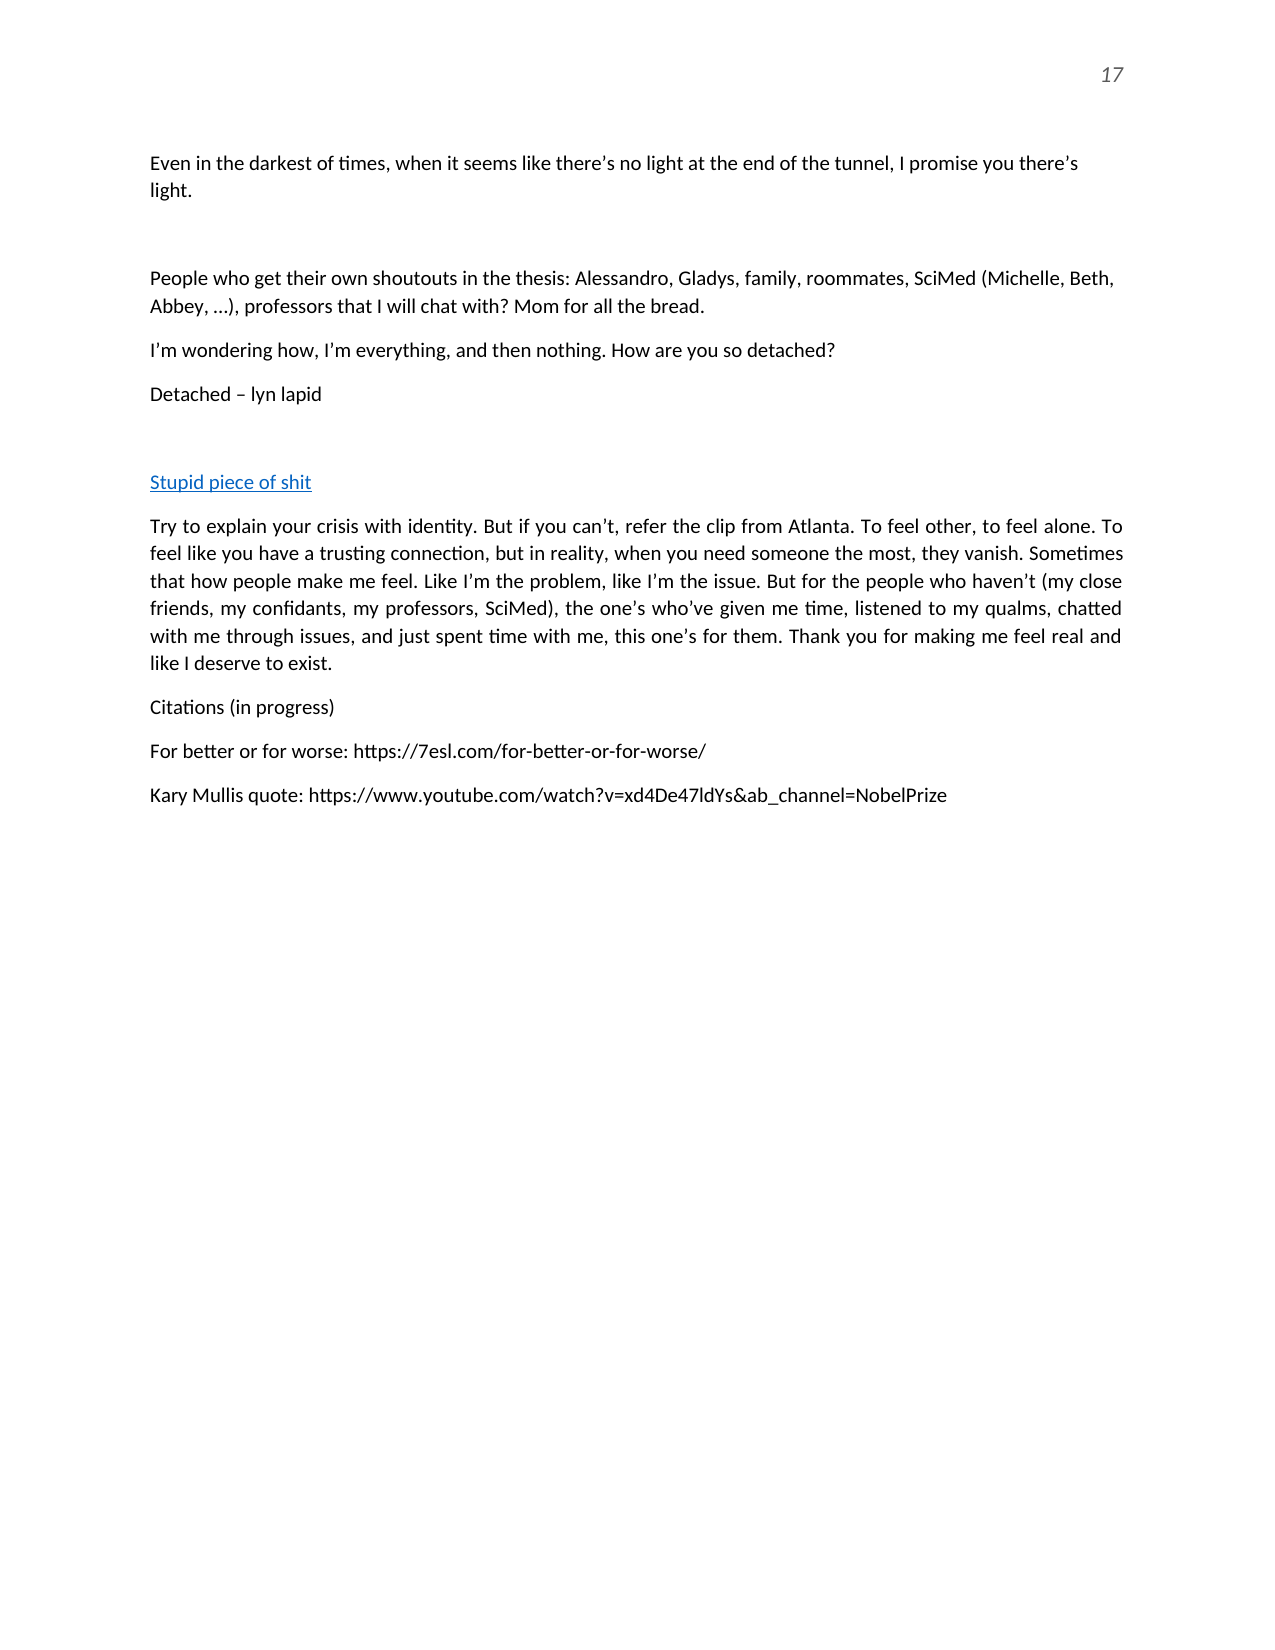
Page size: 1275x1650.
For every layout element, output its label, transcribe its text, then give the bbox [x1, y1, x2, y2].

text For better or for worse: https://7esl.com/for-better-or-for-worse/ [150, 738, 1125, 764]
text Kary Mullis quote: https://www.youtube.com/watch?v=xd4De47ldYs&ab_channel=NobelPrize [150, 782, 1125, 808]
text People who get their own shoutouts in the thesis: Alessandro, Gladys, family, roommates, SciMed (Michelle, Beth, Abbey, …), professors that I will chat with? Mom for all the bread. [150, 266, 1125, 318]
text Try to explain your crisis with identity. But if you can’t, refer the clip from Atlanta. To feel other, to feel alone. To feel like you have a trusting connection, but in reality, when you need someone the most, they vanish. Sometimes that how people make me feel. Like I’m the problem, like I’m the issue. But for the people who haven’t (my close friends, my confidants, my professors, SciMed), the one’s who’ve given me time, listened to my qualms, chatted with me through issues, and just spent time with me, this one’s for them. Thank you for making me feel real and like I deserve to exist. [150, 513, 1125, 676]
text Stupid piece of shit [150, 469, 1125, 494]
text I’m wondering how, I’m everything, and then nothing. How are you so detached? [150, 337, 1125, 362]
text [150, 150, 1125, 203]
text Detached – lyn lapid [150, 381, 1125, 406]
text Citations (in progress) [150, 694, 1125, 720]
